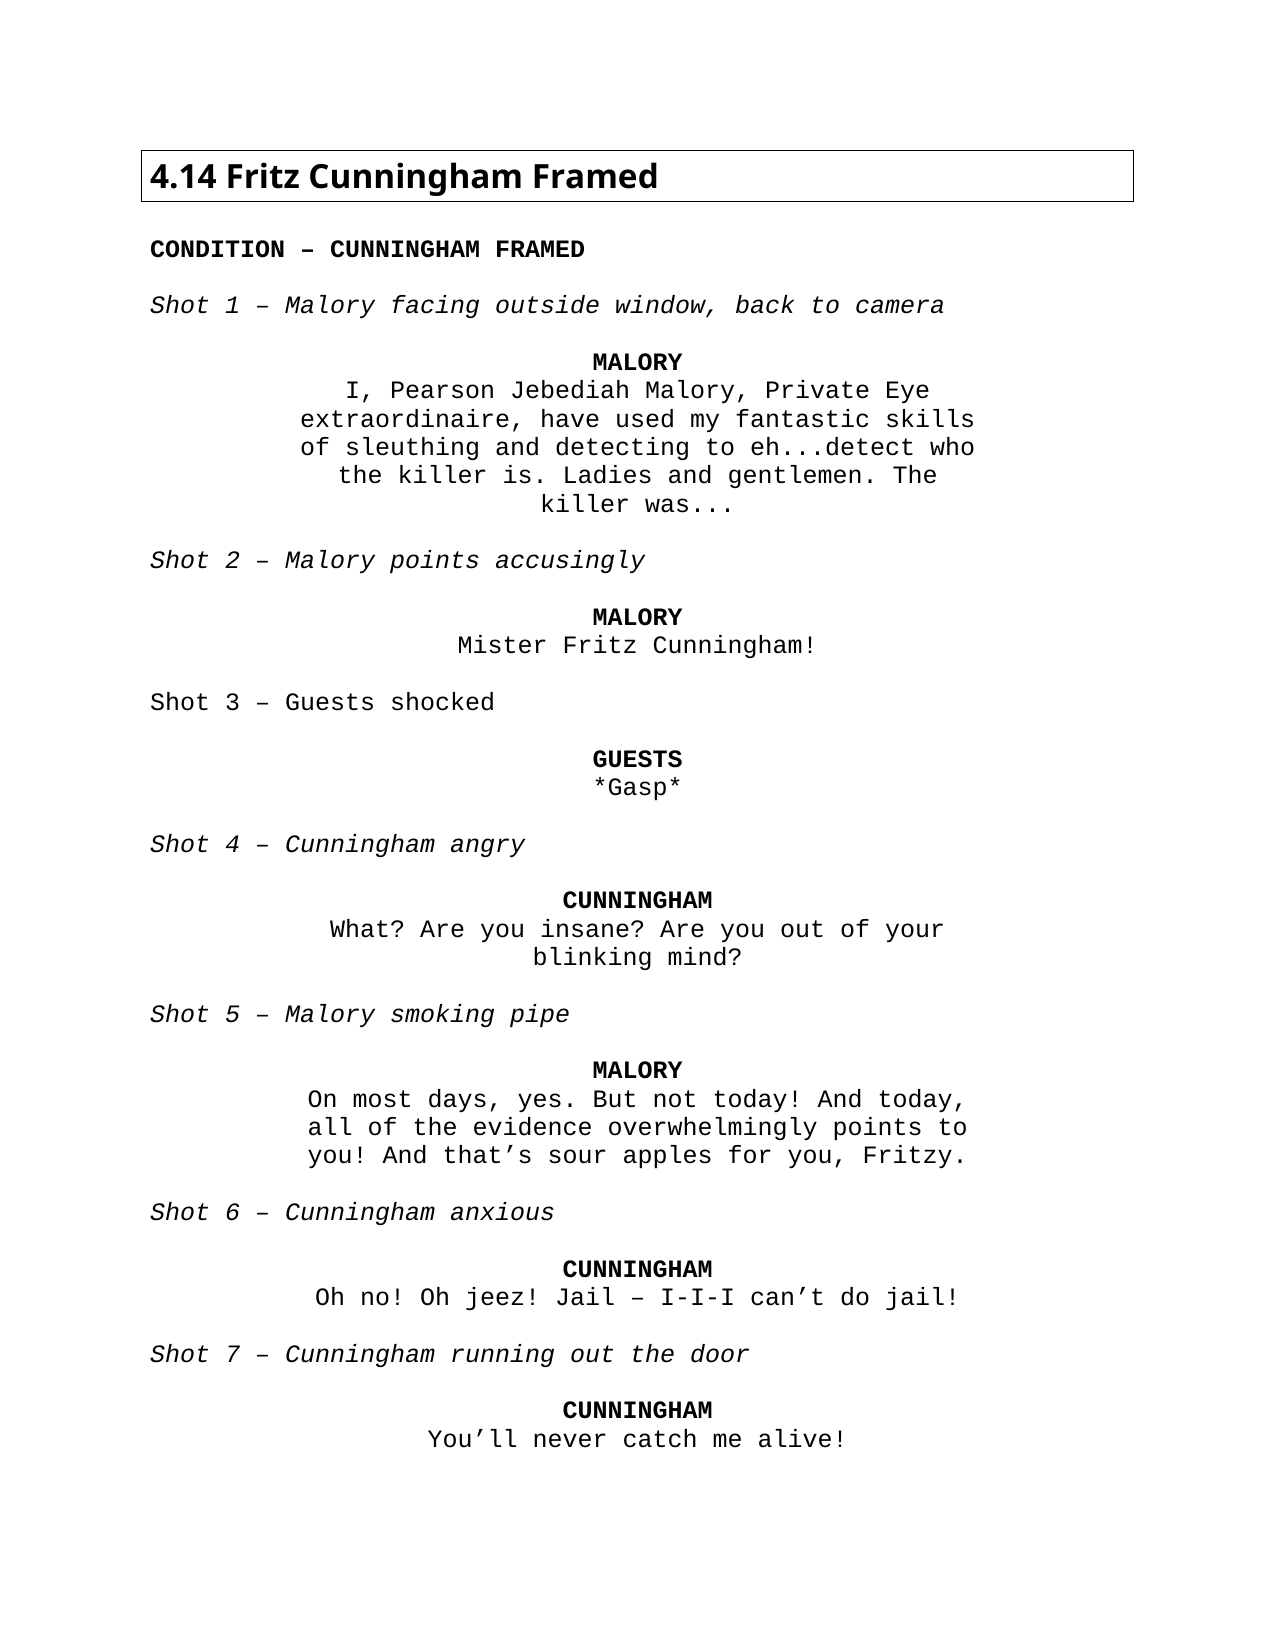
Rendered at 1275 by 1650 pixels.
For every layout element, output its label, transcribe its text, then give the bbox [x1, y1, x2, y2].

text GUESTS [150, 746, 1125, 774]
text You’ll never catch me alive! [300, 1426, 975, 1454]
text Shot 6 – Cunningham anxious [150, 1199, 1125, 1228]
text MALORY [150, 349, 1125, 378]
text CUNNINGHAM [150, 888, 1125, 916]
subtitle Fritz Cunningham Framed [142, 151, 1133, 201]
text CUNNINGHAM [150, 1256, 1125, 1284]
text Shot 3 – Guests shocked [150, 689, 1125, 718]
text I, Pearson Jebediah Malory, Private Eye extraordinaire, have used my fantastic skills of sleuthing and detecting to eh...detect who the killer is. Ladies and gentlemen. The killer was... [300, 378, 975, 519]
text Shot 2 – Malory points accusingly [150, 548, 1125, 576]
text Shot 4 – Cunningham angry [150, 831, 1125, 859]
text CUNNINGHAM [150, 1398, 1125, 1426]
text What? Are you insane? Are you out of your blinking mind? [300, 916, 975, 973]
text *Gasp* [150, 774, 1125, 803]
text Oh no! Oh jeez! Jail – I-I-I can’t do jail! [300, 1284, 975, 1313]
text Shot 1 – Malory facing outside window, back to camera [150, 293, 1125, 321]
text Shot 5 – Malory smoking pipe [150, 1001, 1125, 1029]
text MALORY [150, 1058, 1125, 1086]
text CONDITION – CUNNINGHAM FRAMED [150, 236, 1125, 264]
text Shot 7 – Cunningham running out the door [150, 1341, 1125, 1369]
text MALORY [150, 604, 1125, 633]
text On most days, yes. But not today! And today, all of the evidence overwhelmingly points to you! And that’s sour apples for you, Fritzy. [300, 1086, 975, 1171]
text Mister Fritz Cunningham! [150, 633, 1125, 661]
